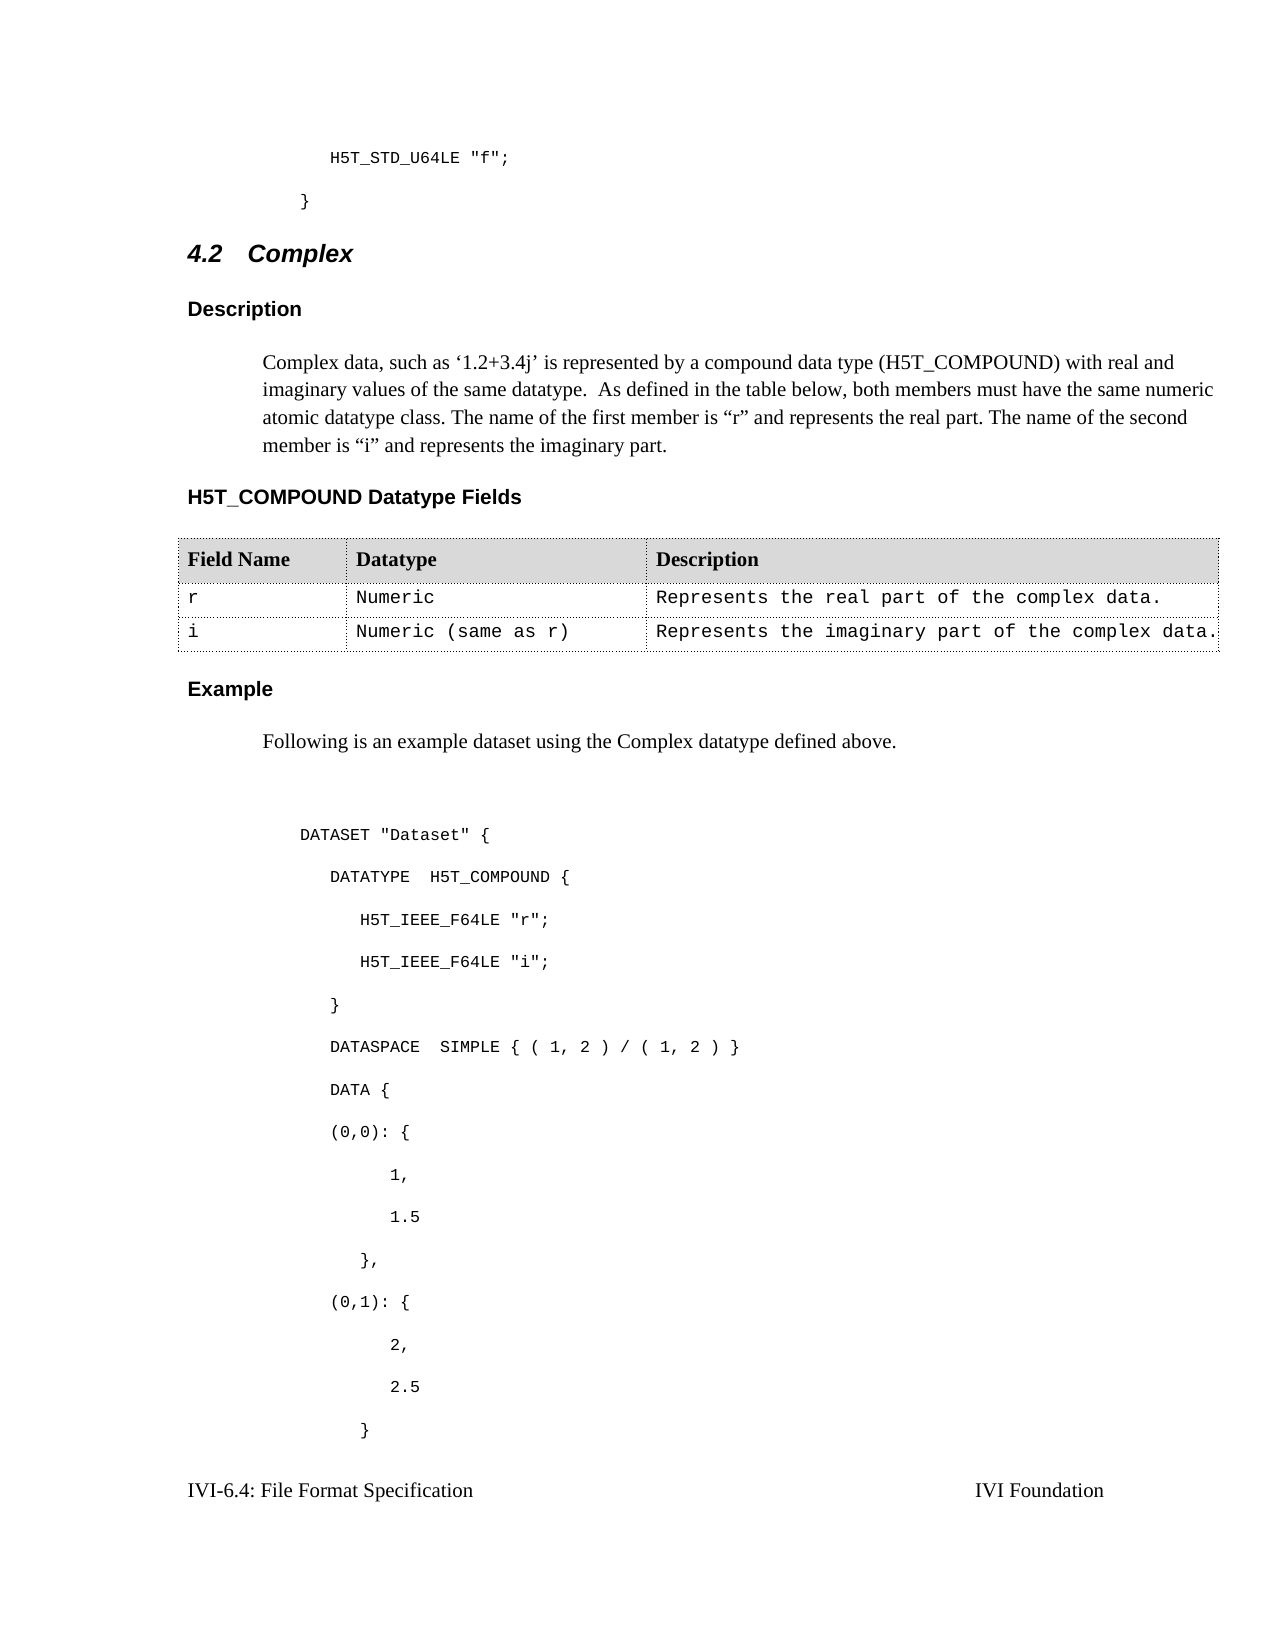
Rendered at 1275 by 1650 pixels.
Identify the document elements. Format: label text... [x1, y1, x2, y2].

text } [300, 192, 1228, 211]
table_cell Represents the real part of the complex data. [647, 583, 1219, 617]
text (0,1): { [300, 1293, 1228, 1312]
table_cell i [179, 617, 347, 651]
table_header Datatype [347, 538, 647, 583]
table_header Field Name [179, 538, 347, 583]
table_cell Represents the imaginary part of the complex data. [647, 617, 1219, 651]
text H5T_IEEE_F64LE "r"; [300, 911, 1228, 930]
text } [300, 1421, 1228, 1440]
table_cell r [179, 583, 347, 617]
text H5T_STD_U64LE "f"; [300, 150, 1228, 169]
text } [300, 996, 1228, 1015]
table_cell Numeric (same as r) [347, 617, 647, 651]
text H5T_IEEE_F64LE "i"; [300, 953, 1228, 972]
text DATATYPE H5T_COMPOUND { [300, 868, 1228, 887]
text H5T_COMPOUND Datatype Fields [187, 485, 1228, 509]
text DATA { [300, 1081, 1228, 1100]
text Description [187, 297, 1228, 321]
text Example [187, 677, 1228, 701]
text Following is an example dataset using the Complex datatype defined above. [262, 729, 1228, 753]
text }, [300, 1251, 1228, 1270]
table_header Description [647, 538, 1219, 583]
text (0,0): { [300, 1123, 1228, 1142]
text 1, [300, 1166, 1228, 1185]
text Complex data, such as ‘1.2+3.4j’ is represented by a compound data type (H5T_COMPOUND) with real and imaginary values of the same datatype. As defined in the table below, both members must have the same numeric atomic datatype class. The name of the first member is “r” and represents the real part. The name of the second member is “i” and represents the imaginary part. [262, 350, 1228, 457]
text 2, [300, 1336, 1228, 1355]
table_cell Numeric [347, 583, 647, 617]
text 2.5 [300, 1378, 1228, 1397]
text DATASET "Dataset" { [300, 826, 1228, 845]
subtitle Complex [187, 239, 1228, 268]
text DATASPACE SIMPLE { ( 1, 2 ) / ( 1, 2 ) } [300, 1038, 1228, 1057]
text 1.5 [300, 1208, 1228, 1227]
